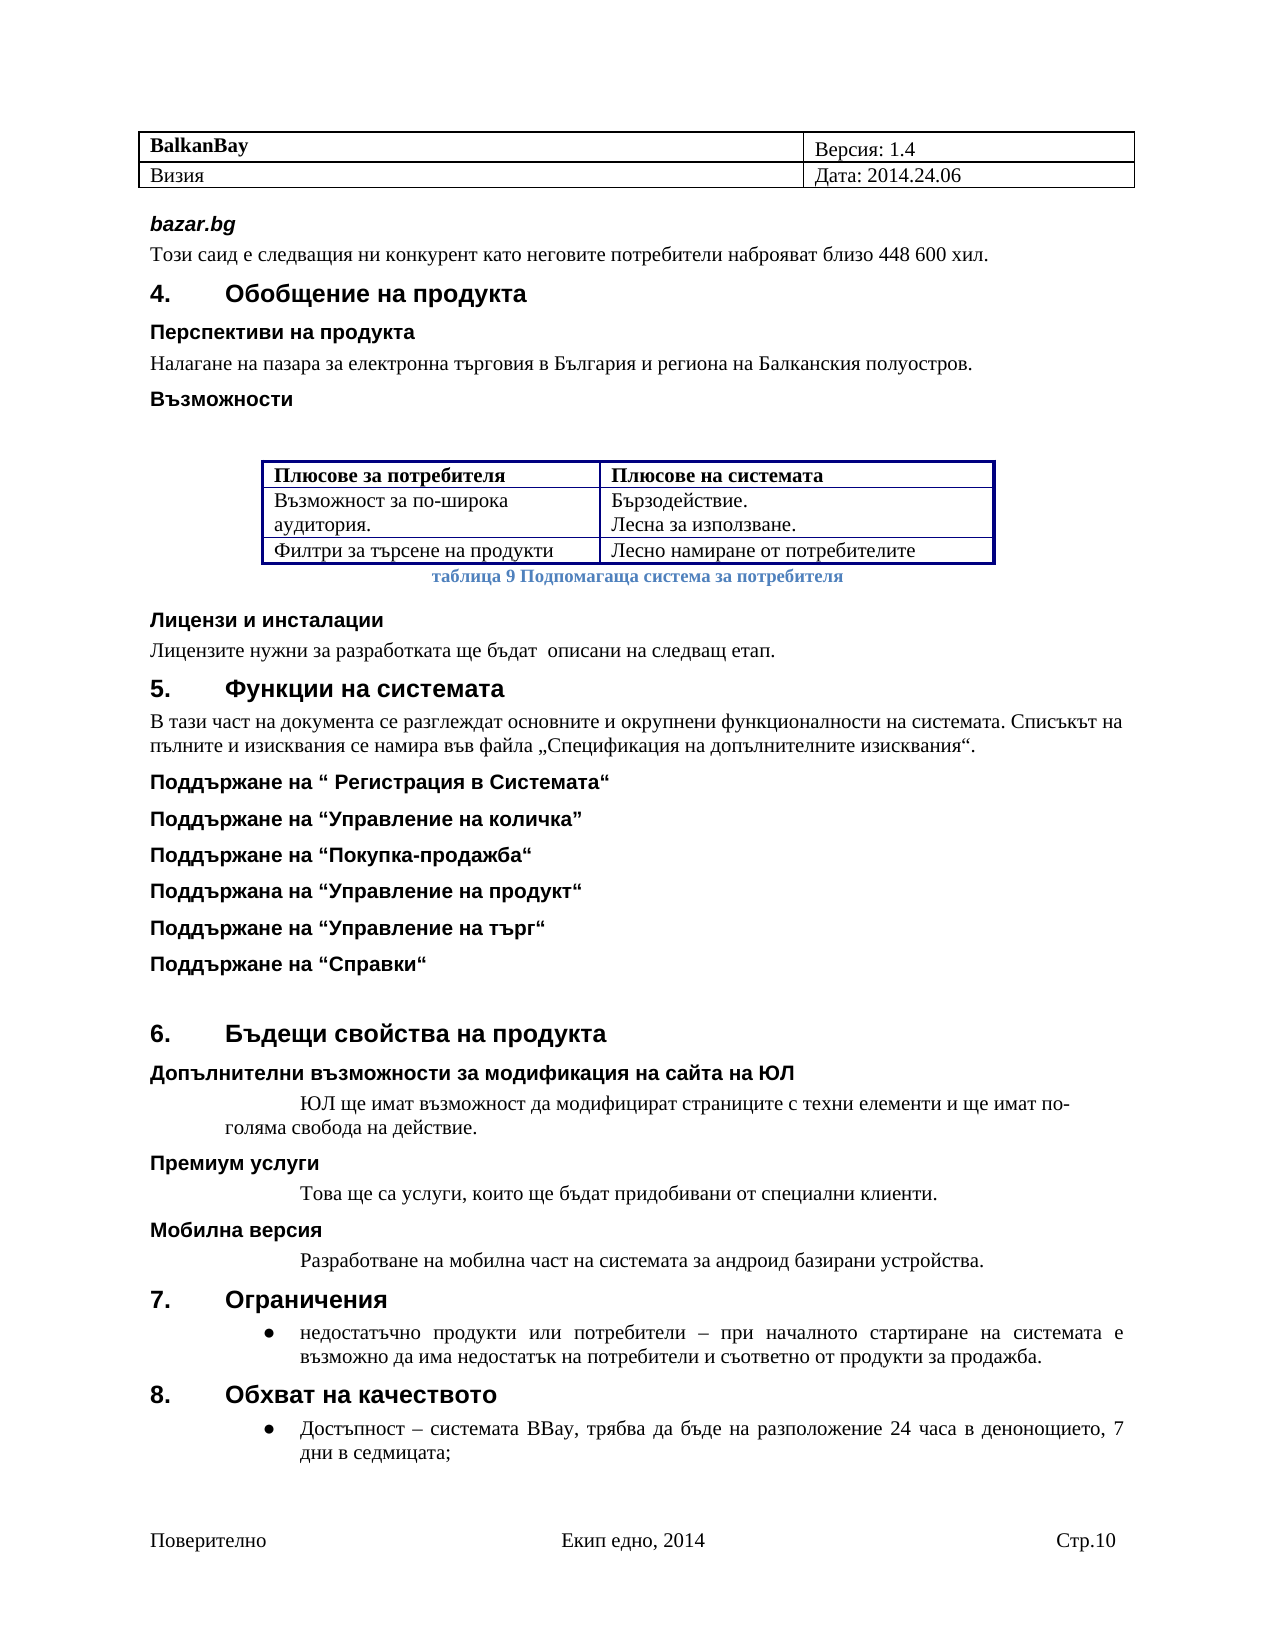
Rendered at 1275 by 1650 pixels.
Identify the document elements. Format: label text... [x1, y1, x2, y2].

text Лицензите нужни за разработката ще бъдат описани на следващ етап. [150, 638, 1125, 662]
subtitle Допълнителни възможности за модификация на сайта на ЮЛ [150, 1060, 1125, 1084]
subtitle Ограничения [150, 1285, 1125, 1313]
subtitle bazar.bg [150, 212, 1125, 236]
subtitle Поддържане на “Управление на количка” [150, 806, 1125, 830]
subtitle Премиум услуги [150, 1151, 1125, 1175]
subtitle Лицензи и инсталации [150, 608, 1125, 632]
table_cell Лесно намиране от потребителите [601, 538, 992, 562]
table_cell Филтри за търсене на продукти [264, 538, 599, 562]
subtitle Поддържане на “ Регистрация в Системата“ [150, 770, 1125, 794]
subtitle Поддържане на “Управление на търг“ [150, 916, 1125, 940]
list Достъпност – системата BBay, трябва да бъде на разположение 24 часа в денонощието, 7 дни в седмицата; [263, 1415, 1125, 1464]
subtitle Функции на системата [150, 674, 1125, 703]
table_cell Бързодействие. Лесна за използване. [601, 488, 992, 536]
subtitle Обобщение на продукта [150, 279, 1125, 308]
text В тази част на документа се разглеждат основните и окрупнени функционалности на системата. Списъкът на пълните и изисквания се намира във файла „Спецификация на допълнителните изисквания“. [150, 709, 1125, 757]
subtitle Перспективи на продукта [150, 320, 1125, 344]
text Това ще са услуги, които ще бъдат придобивани от специални клиенти. [225, 1181, 1125, 1205]
subtitle Обхват на качеството [150, 1380, 1125, 1409]
subtitle Поддържане на “Покупка-продажба“ [150, 843, 1125, 867]
subtitle Мобилна версия [150, 1218, 1125, 1242]
subtitle Бъдещи свойства на продукта [150, 1019, 1125, 1048]
text Разработване на мобилна част на системата за андроид базирани устройства. [225, 1248, 1125, 1272]
text Налагане на пазара за електронна търговия в България и региона на Балканския полуостров. [150, 350, 1125, 374]
subtitle Възможности [150, 387, 1125, 411]
list недостатъчно продукти или потребители – при началното стартиране на системата е възможно да има недостатък на потребители и съответно от продукти за продажба. [263, 1320, 1125, 1368]
table_header Плюсове за потребителя [264, 463, 599, 487]
table_header Плюсове на системата [601, 463, 992, 487]
text ЮЛ ще имат възможност да модифицират страниците с техни елементи и ще имат по-голяма свобода на действие. [225, 1091, 1125, 1139]
subtitle Поддържана на “Управление на продукт“ [150, 879, 1125, 903]
table_cell Възможност за по-широка аудитория. [264, 488, 599, 536]
subtitle Поддържане на “Справки“ [150, 952, 1125, 976]
text Този саид е следващия ни конкурент като неговите потребители наброяват близо 448 600 хил. [150, 242, 1125, 266]
